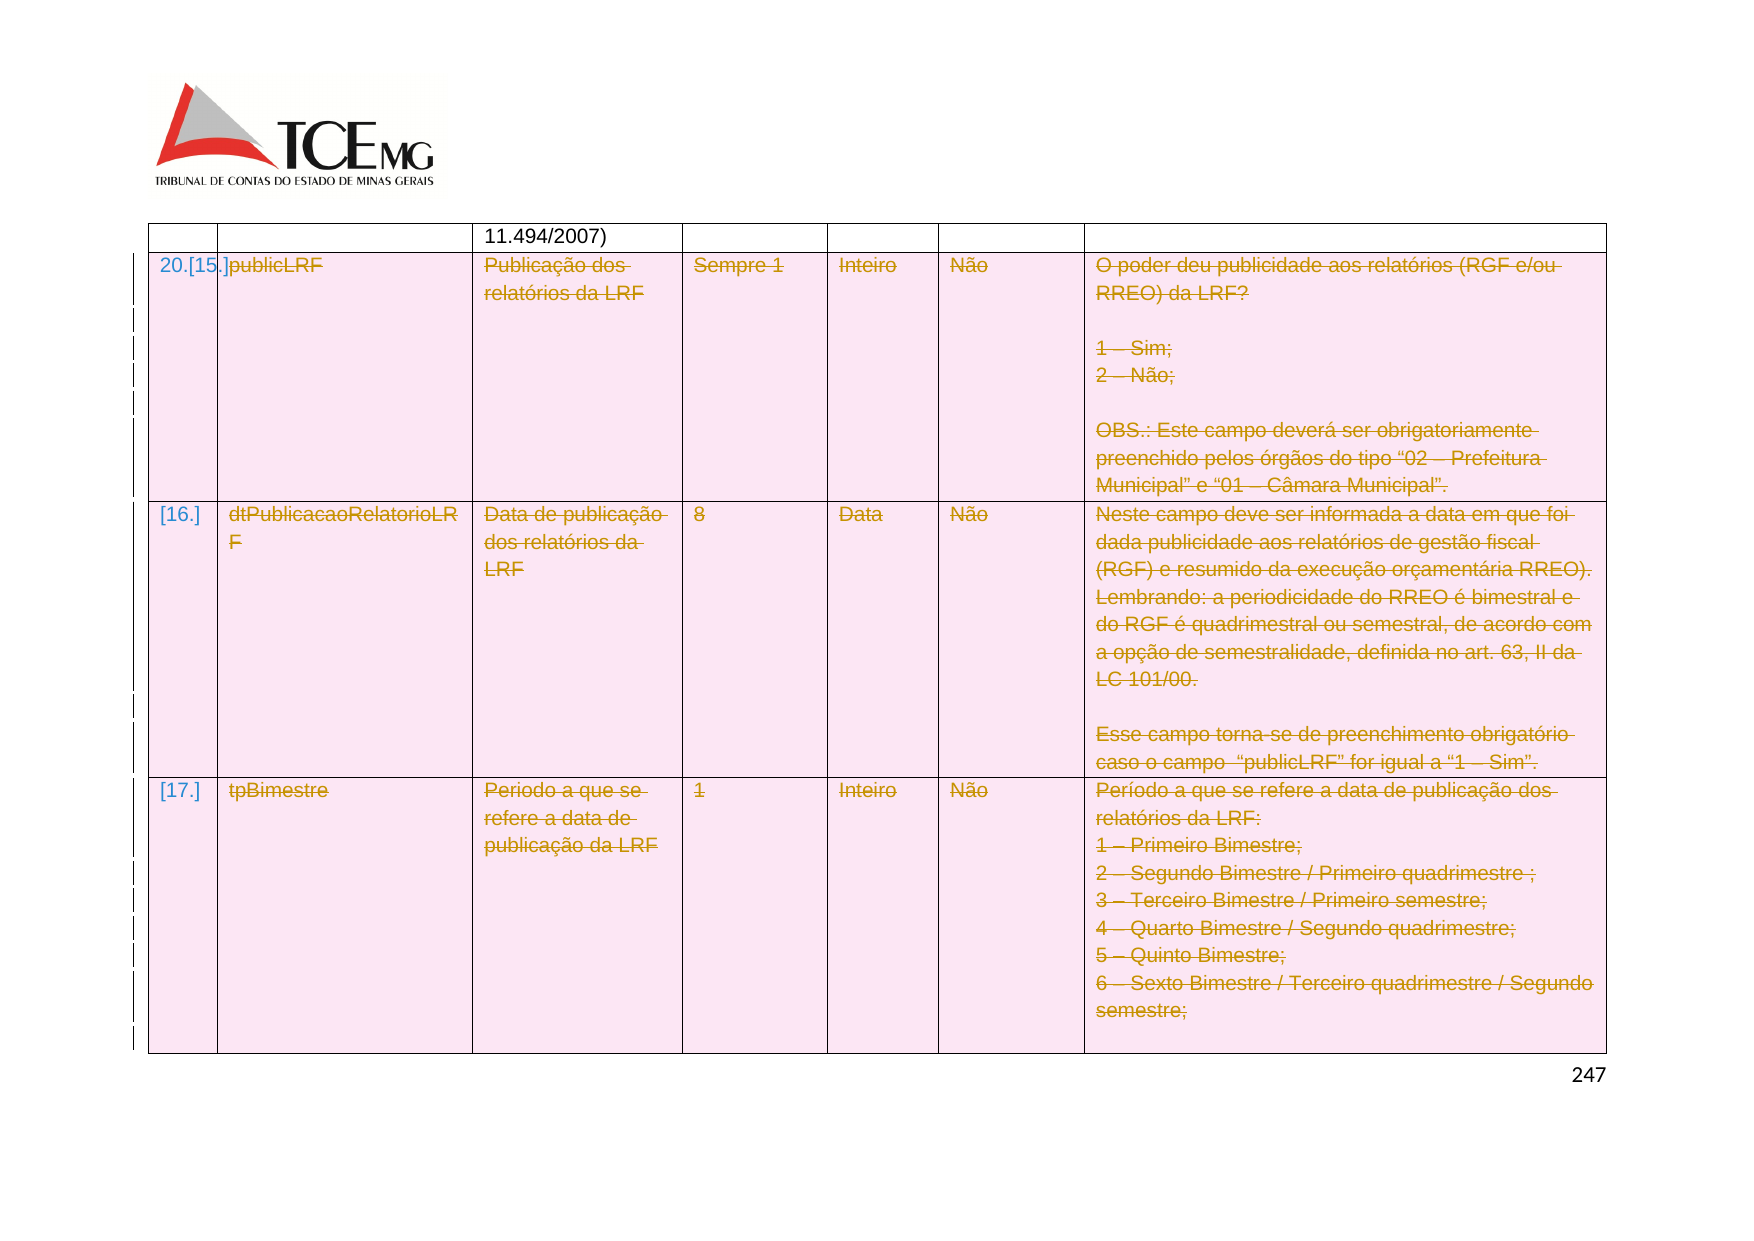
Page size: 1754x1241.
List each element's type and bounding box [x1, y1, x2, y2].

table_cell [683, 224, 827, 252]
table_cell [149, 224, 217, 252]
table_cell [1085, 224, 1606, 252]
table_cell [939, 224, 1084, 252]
picture [147, 73, 448, 199]
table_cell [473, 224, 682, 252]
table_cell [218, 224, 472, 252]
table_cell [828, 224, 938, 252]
